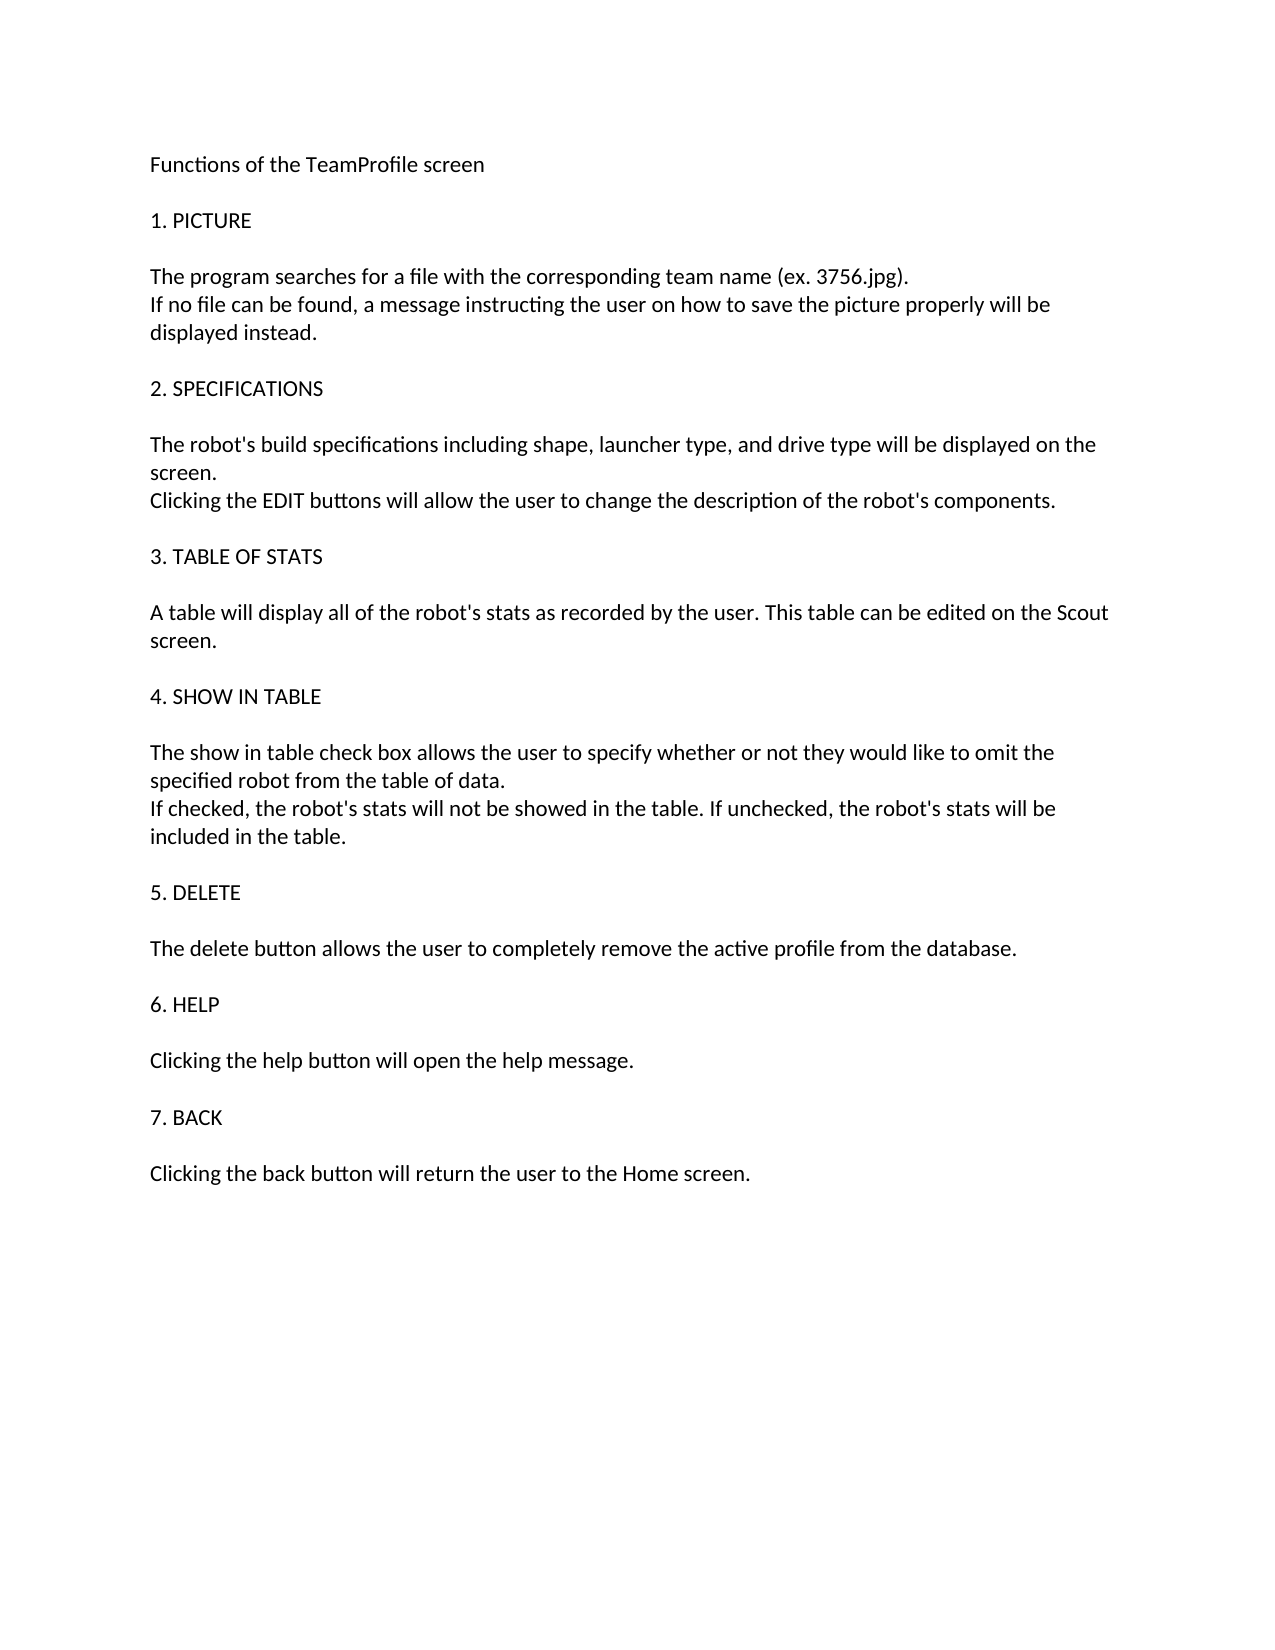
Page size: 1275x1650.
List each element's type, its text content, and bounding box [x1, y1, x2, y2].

text Clicking the EDIT buttons will allow the user to change the description of the robot's components. [150, 486, 1125, 514]
text 4. SHOW IN TABLE [150, 682, 1125, 710]
text 3. TABLE OF STATS [150, 542, 1125, 570]
text The show in table check box allows the user to specify whether or not they would like to omit the specified robot from the table of data. [150, 738, 1125, 794]
text 7. BACK [150, 1103, 1125, 1131]
text 6. HELP [150, 991, 1125, 1019]
text If checked, the robot's stats will not be showed in the table. If unchecked, the robot's stats will be included in the table. [150, 794, 1125, 851]
text Clicking the help button will open the help message. [150, 1047, 1125, 1075]
text Clicking the back button will return the user to the Home screen. [150, 1159, 1125, 1187]
text If no file can be found, a message instructing the user on how to save the picture properly will be displayed instead. [150, 290, 1125, 346]
text 5. DELETE [150, 878, 1125, 907]
text The robot's build specifications including shape, launcher type, and drive type will be displayed on the screen. [150, 430, 1125, 486]
text 2. SPECIFICATIONS [150, 374, 1125, 402]
text Functions of the TeamProfile screen [150, 150, 1125, 178]
text The delete button allows the user to completely remove the active profile from the database. [150, 934, 1125, 963]
text A table will display all of the robot's stats as recorded by the user. This table can be edited on the Scout screen. [150, 598, 1125, 654]
text 1. PICTURE [150, 206, 1125, 234]
text The program searches for a file with the corresponding team name (ex. 3756.jpg). [150, 262, 1125, 290]
